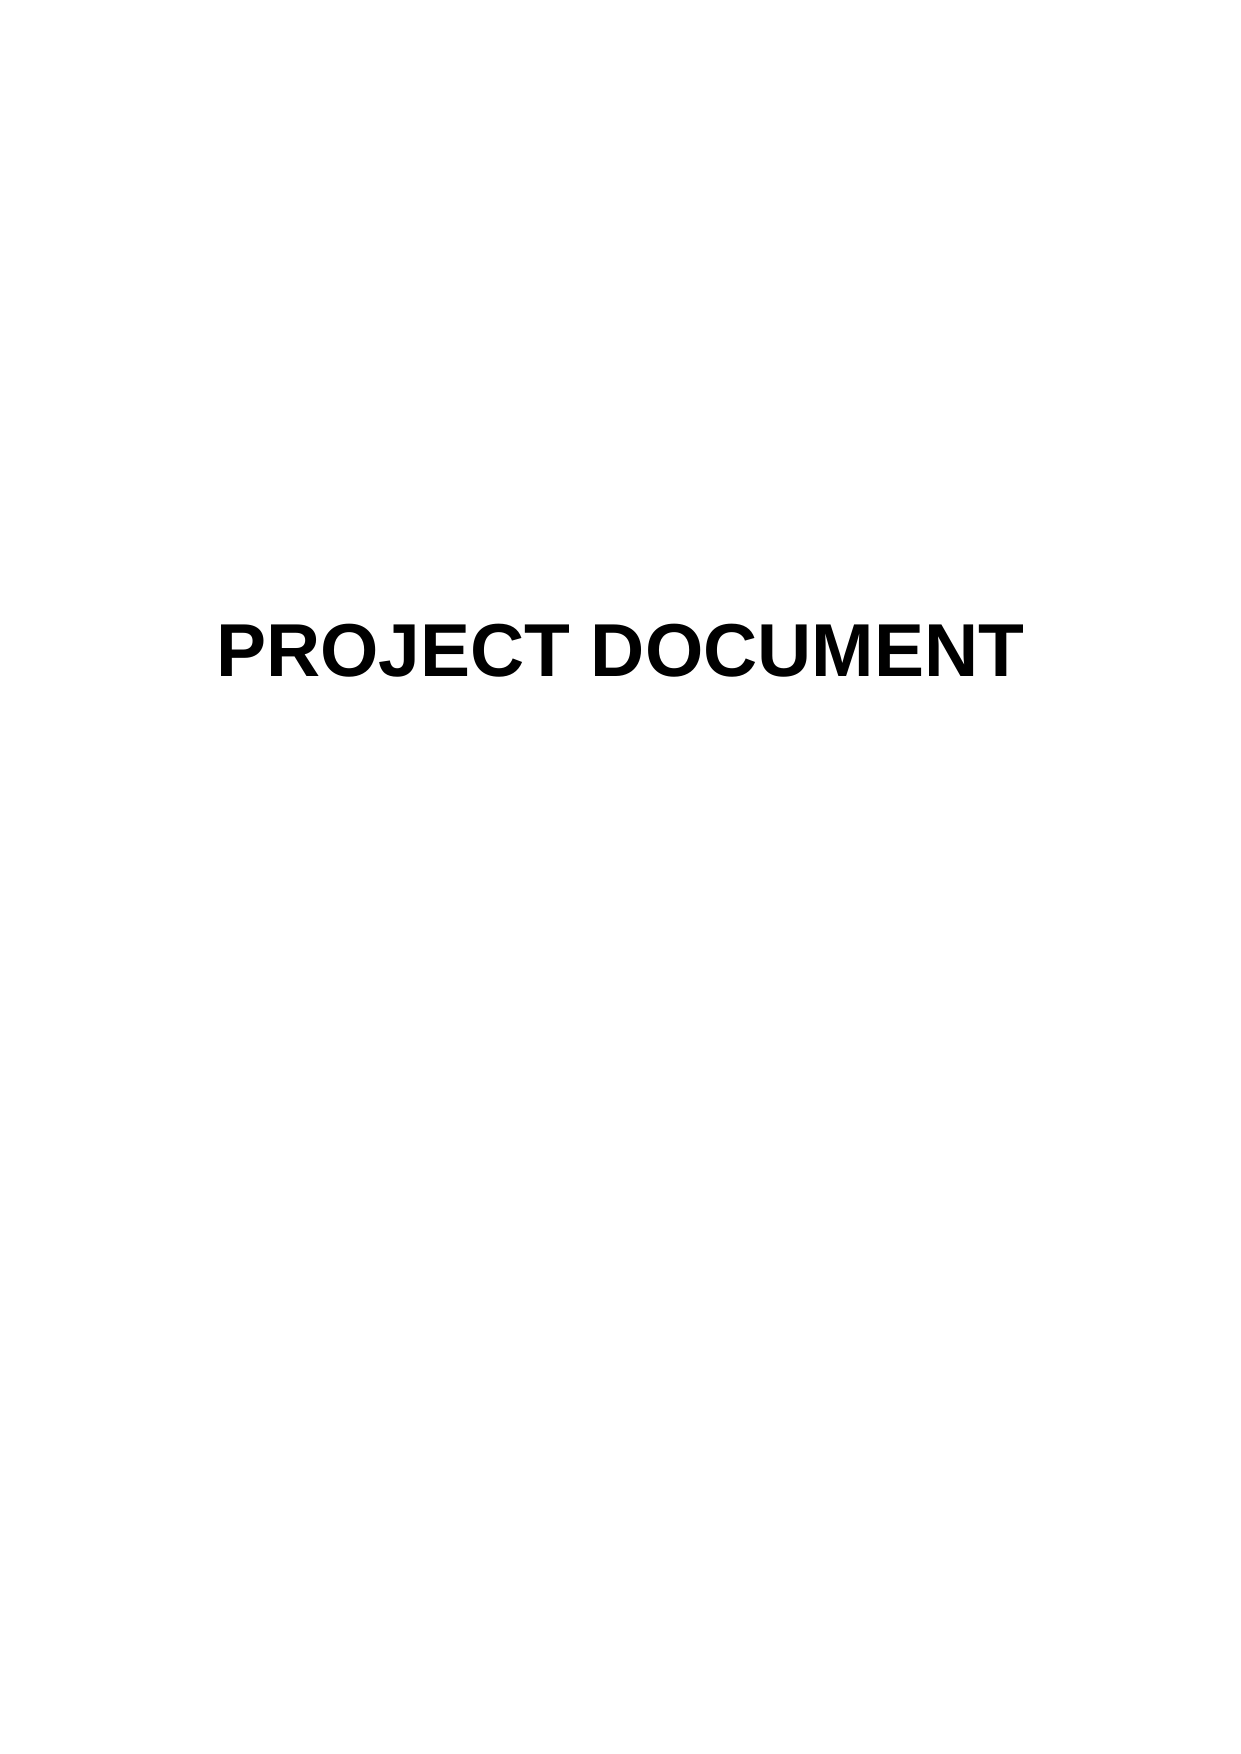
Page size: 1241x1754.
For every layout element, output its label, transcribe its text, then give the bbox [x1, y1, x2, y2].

text PROJECT DOCUMENT [89, 606, 1152, 692]
